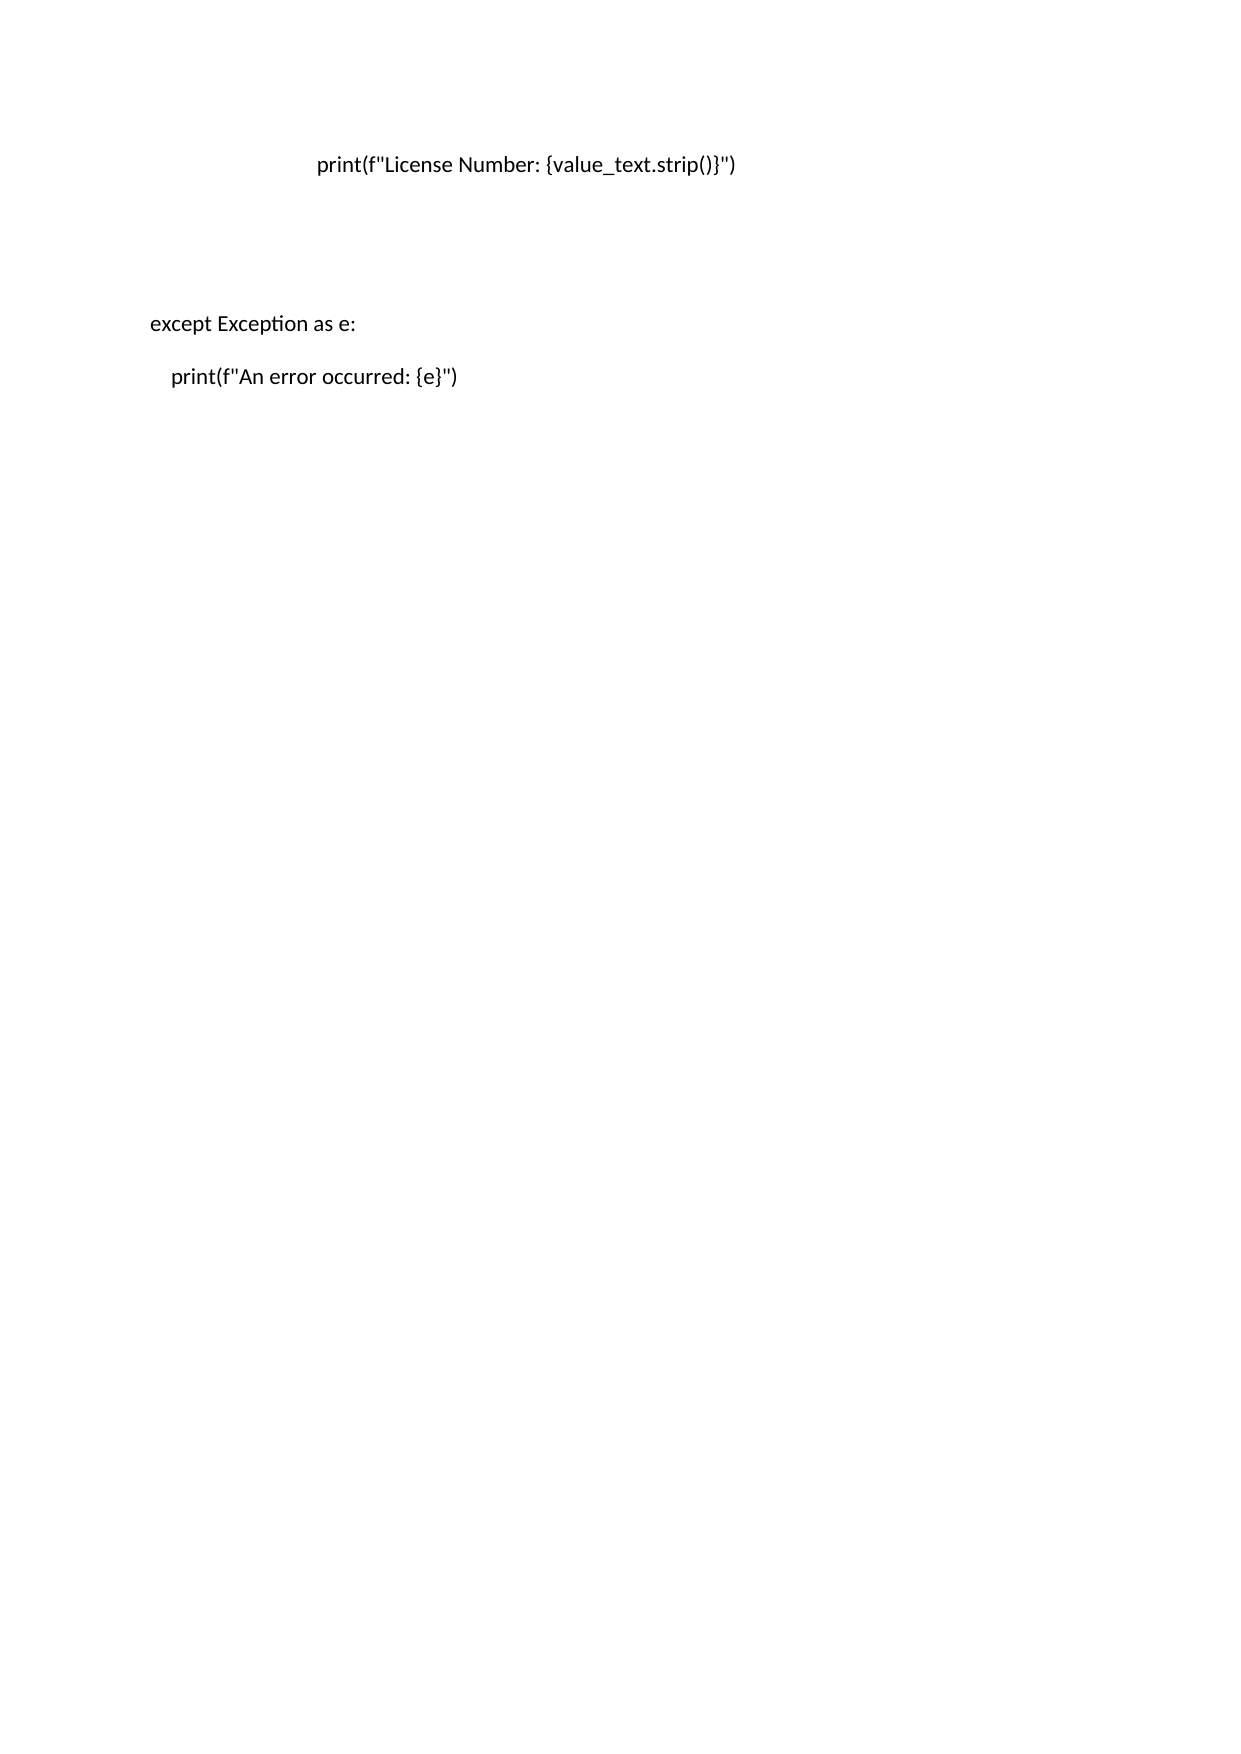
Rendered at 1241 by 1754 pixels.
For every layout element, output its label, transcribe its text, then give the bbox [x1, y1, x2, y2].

text print(f"License Number: {value_text.strip()}") [150, 150, 1090, 178]
text print(f"An error occurred: {e}") [150, 362, 1090, 390]
text except Exception as e: [150, 309, 1090, 337]
